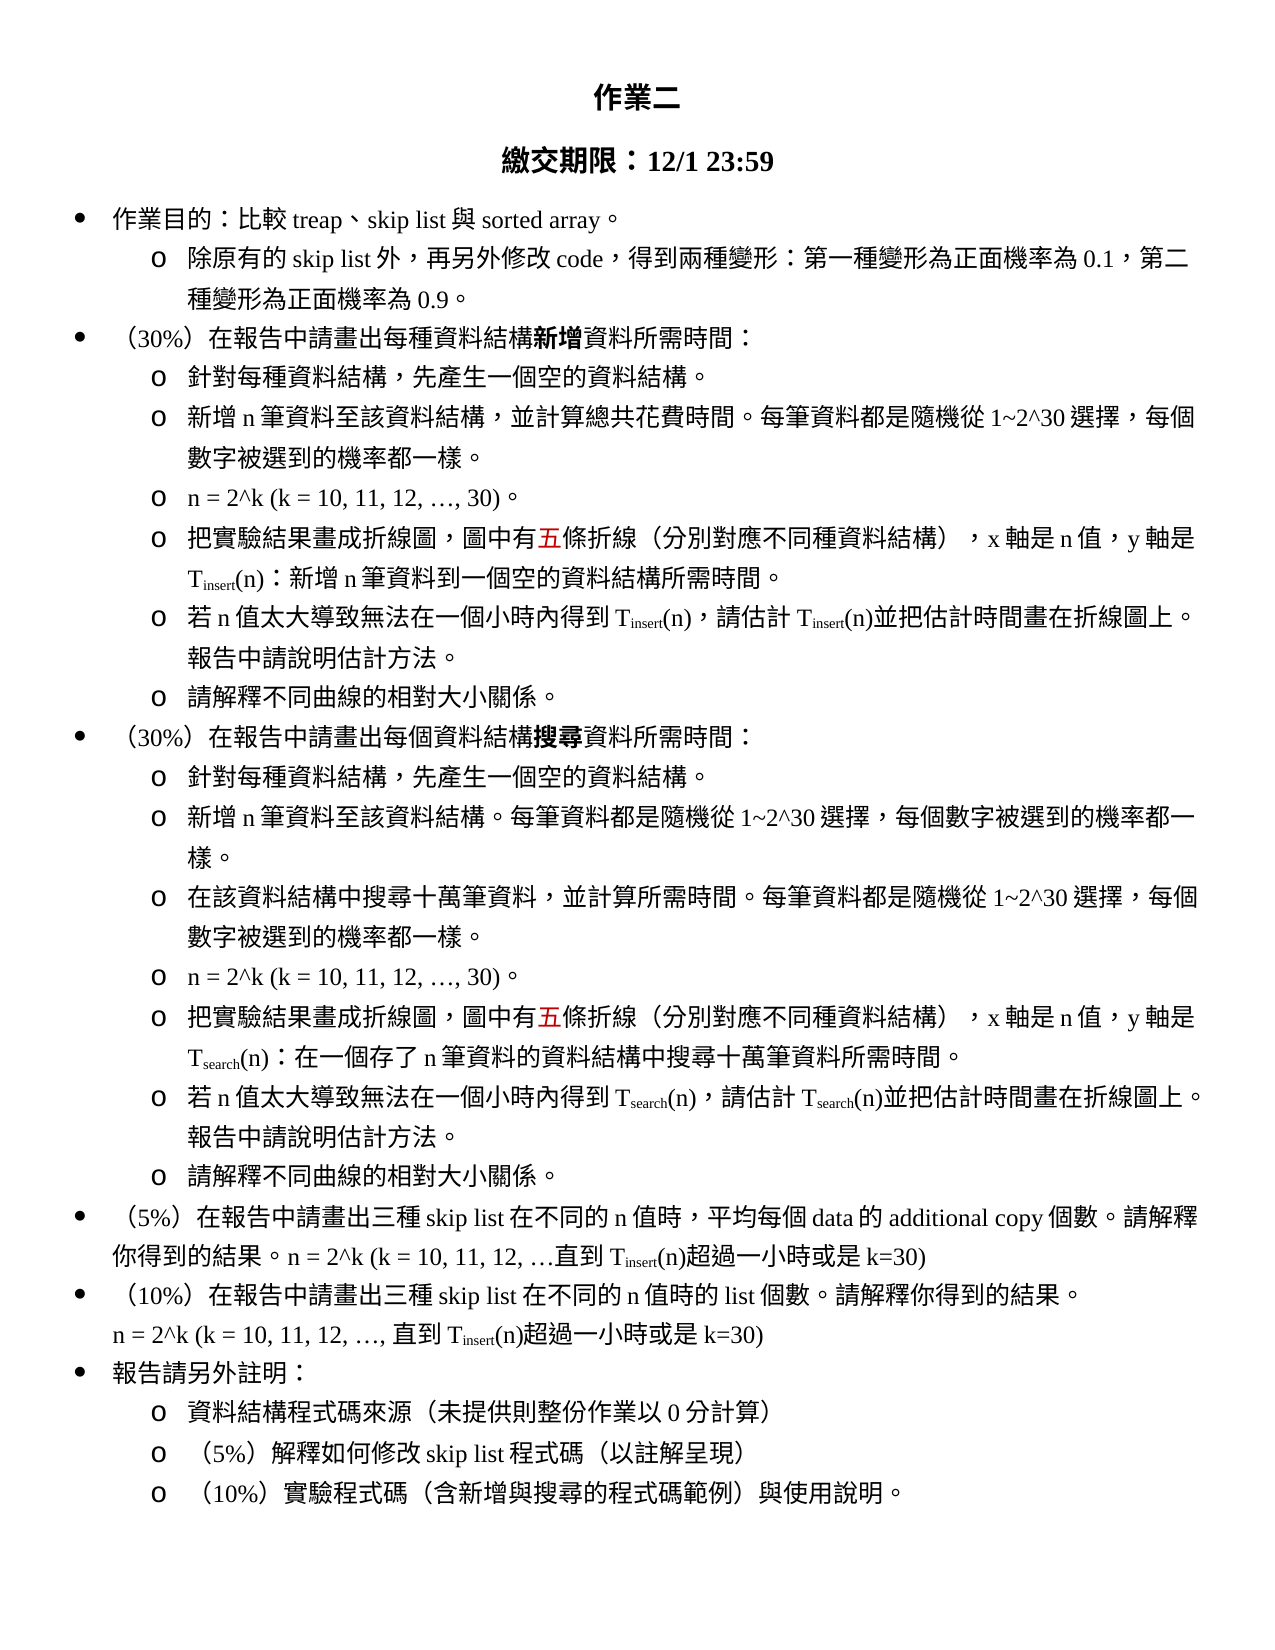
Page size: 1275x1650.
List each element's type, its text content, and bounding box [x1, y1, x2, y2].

list （10%）在報告中請畫出三種skip list在不同的n值時的list個數。請解釋你得到的結果。 n = 2^k (k = 10, 11, 12, …, 直到Tinsert(n)超過一小時或是k=30) [75, 1275, 1200, 1351]
list （30%）在報告中請畫出每種資料結構新增資料所需時間： [75, 318, 1200, 354]
list 針對每種資料結構，先產生一個空的資料結構。 [150, 757, 1200, 795]
list 把實驗結果畫成折線圖，圖中有五條折線（分別對應不同種資料結構），x軸是n值，y軸是Tsearch(n)：在一個存了n筆資料的資料結構中搜尋十萬筆資料所需時間。 [150, 997, 1200, 1074]
list 把實驗結果畫成折線圖，圖中有五條折線（分別對應不同種資料結構），x軸是n值，y軸是Tinsert(n)：新增n筆資料到一個空的資料結構所需時間。 [150, 518, 1200, 595]
list 資料結構程式碼來源（未提供則整份作業以0分計算） [150, 1392, 1200, 1430]
text 繳交期限：12/1 23:59 [75, 137, 1200, 179]
list n = 2^k (k = 10, 11, 12, …, 30)。 [150, 477, 1200, 515]
list （5%）在報告中請畫出三種skip list在不同的n值時，平均每個data的additional copy個數。請解釋你得到的結果。n = 2^k (k = 10, 11, 12, …直到Tinsert(n)超過一小時或是k=30) [75, 1197, 1200, 1272]
list 針對每種資料結構，先產生一個空的資料結構。 [150, 357, 1200, 395]
list （30%）在報告中請畫出每個資料結構搜尋資料所需時間： [75, 718, 1200, 754]
list 若n值太大導致無法在一個小時內得到Tinsert(n)，請估計Tinsert(n)並把估計時間畫在折線圖上。報告中請說明估計方法。 [150, 598, 1200, 674]
list （5%）解釋如何修改skip list程式碼（以註解呈現） [150, 1433, 1200, 1471]
list （10%）實驗程式碼（含新增與搜尋的程式碼範例）與使用說明。 [150, 1474, 1200, 1511]
list 在該資料結構中搜尋十萬筆資料，並計算所需時間。每筆資料都是隨機從1~2^30選擇，每個數字被選到的機率都一樣。 [150, 877, 1200, 954]
list 新增n筆資料至該資料結構。每筆資料都是隨機從1~2^30選擇，每個數字被選到的機率都一樣。 [150, 798, 1200, 874]
list 若n值太大導致無法在一個小時內得到Tsearch(n)，請估計Tsearch(n)並把估計時間畫在折線圖上。報告中請說明估計方法。 [150, 1077, 1200, 1154]
list 報告請另外註明： [75, 1353, 1200, 1390]
list 請解釋不同曲線的相對大小關係。 [150, 1157, 1200, 1194]
list 請解釋不同曲線的相對大小關係。 [150, 677, 1200, 715]
list 除原有的skip list外，再另外修改code，得到兩種變形：第一種變形為正面機率為0.1，第二種變形為正面機率為0.9。 [150, 239, 1200, 315]
list n = 2^k (k = 10, 11, 12, …, 30)。 [150, 957, 1200, 994]
list 作業目的：比較treap、skip list與 sorted array。 [75, 199, 1200, 236]
list 新增n筆資料至該資料結構，並計算總共花費時間。每筆資料都是隨機從1~2^30選擇，每個數字被選到的機率都一樣。 [150, 398, 1200, 475]
text 作業二 [75, 75, 1200, 117]
